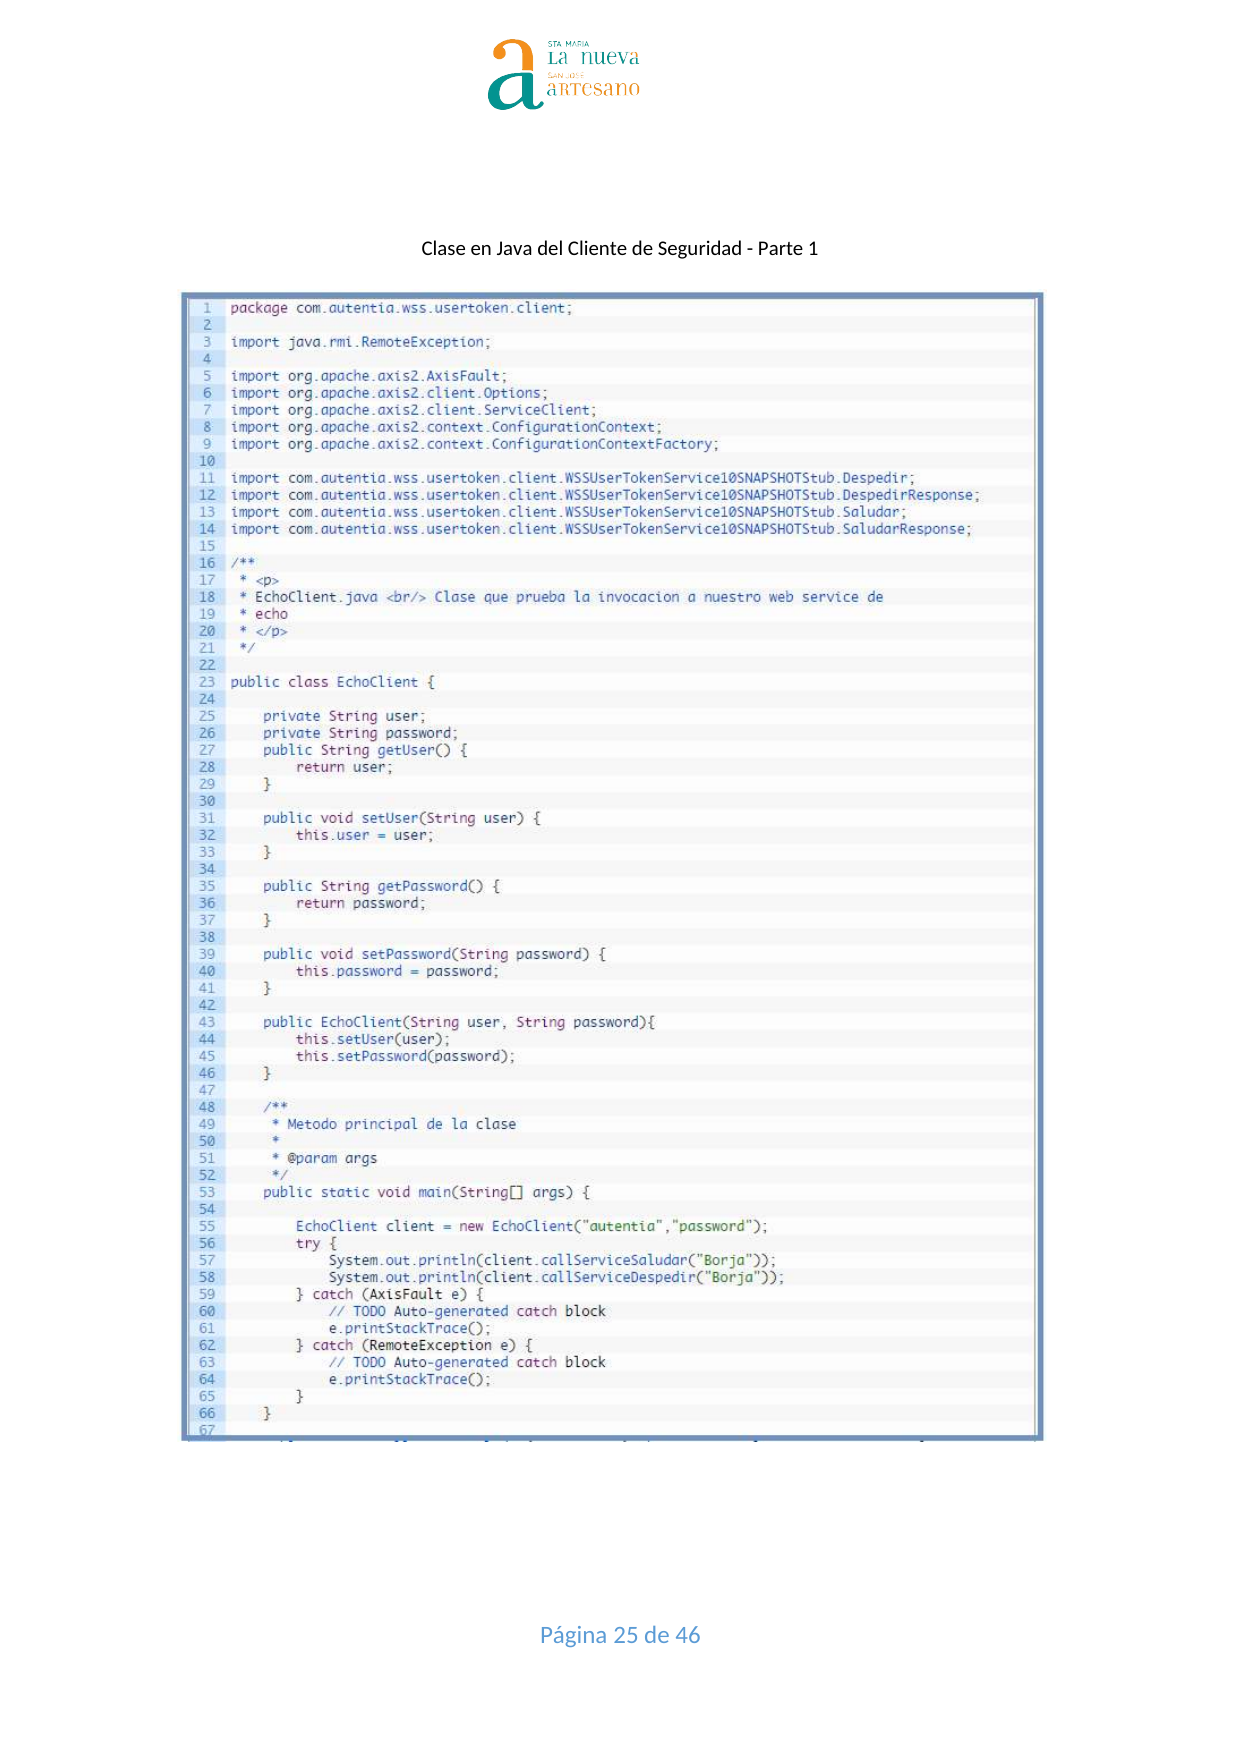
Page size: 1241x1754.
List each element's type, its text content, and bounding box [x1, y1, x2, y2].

text Clase en Java del Cliente de Seguridad - Parte 1 [177, 235, 1063, 260]
picture [177, 289, 1048, 1442]
picture [485, 34, 642, 112]
